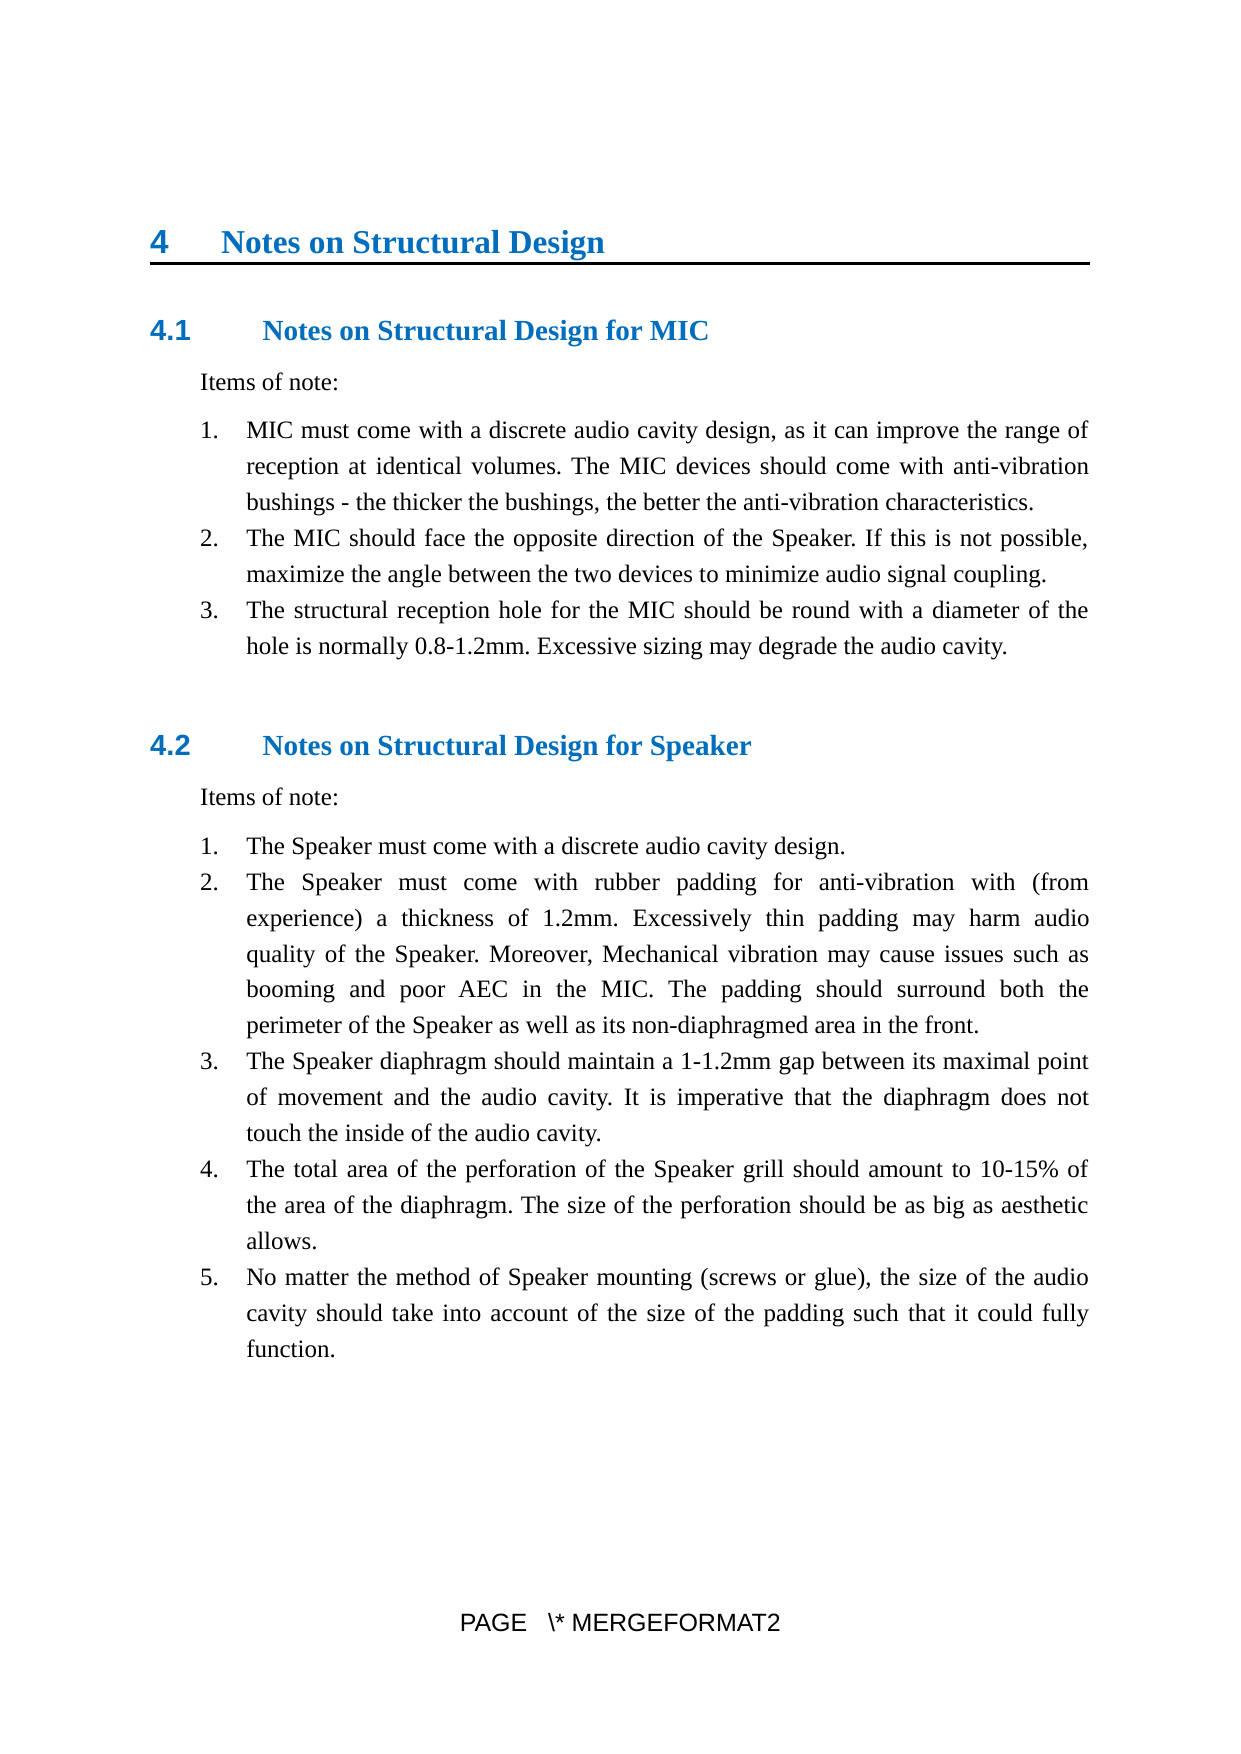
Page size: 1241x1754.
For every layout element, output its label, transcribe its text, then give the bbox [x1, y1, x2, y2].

subtitle Notes on Structural Design [150, 222, 1090, 262]
list The total area of the perforation of the Speaker grill should amount to 10-15% of the area of the diaphragm. The size of the perforation should be as big as aesthetic allows. [200, 1154, 1090, 1255]
list No matter the method of Speaker mounting (screws or glue), the size of the audio cavity should take into account of the size of the padding such that it could fully function. [200, 1262, 1090, 1363]
list The Speaker diaphragm should maintain a 1-1.2mm gap between its maximal point of movement and the audio cavity. It is imperative that the diaphragm does not touch the inside of the audio cavity. [200, 1046, 1090, 1147]
list MIC must come with a discrete audio cavity design, as it can improve the range of reception at identical volumes. The MIC devices should come with anti-vibration bushings - the thicker the bushings, the better the anti-vibration characteristics. [200, 415, 1090, 516]
list The MIC should face the opposite direction of the Speaker. If this is not possible, maximize the angle between the two devices to minimize audio signal coupling. [200, 523, 1090, 588]
list The Speaker must come with rubber padding for anti-vibration with (from experience) a thickness of 1.2mm. Excessively thin padding may harm audio quality of the Speaker. Moreover, Mechanical vibration may cause issues such as booming and poor AEC in the MIC. The padding should surround both the perimeter of the Speaker as well as its non-diaphragmed area in the front. [200, 867, 1090, 1039]
subtitle Notes on Structural Design for Speaker [150, 728, 1090, 762]
list The structural reception hole for the MIC should be round with a diameter of the hole is normally 0.8-1.2mm. Excessive sizing may degrade the audio cavity. [200, 595, 1090, 660]
text Items of note: [150, 367, 1090, 396]
list The Speaker must come with a discrete audio cavity design. [200, 831, 1090, 859]
subtitle Notes on Structural Design for MIC [150, 312, 1090, 346]
text Items of note: [150, 782, 1090, 811]
